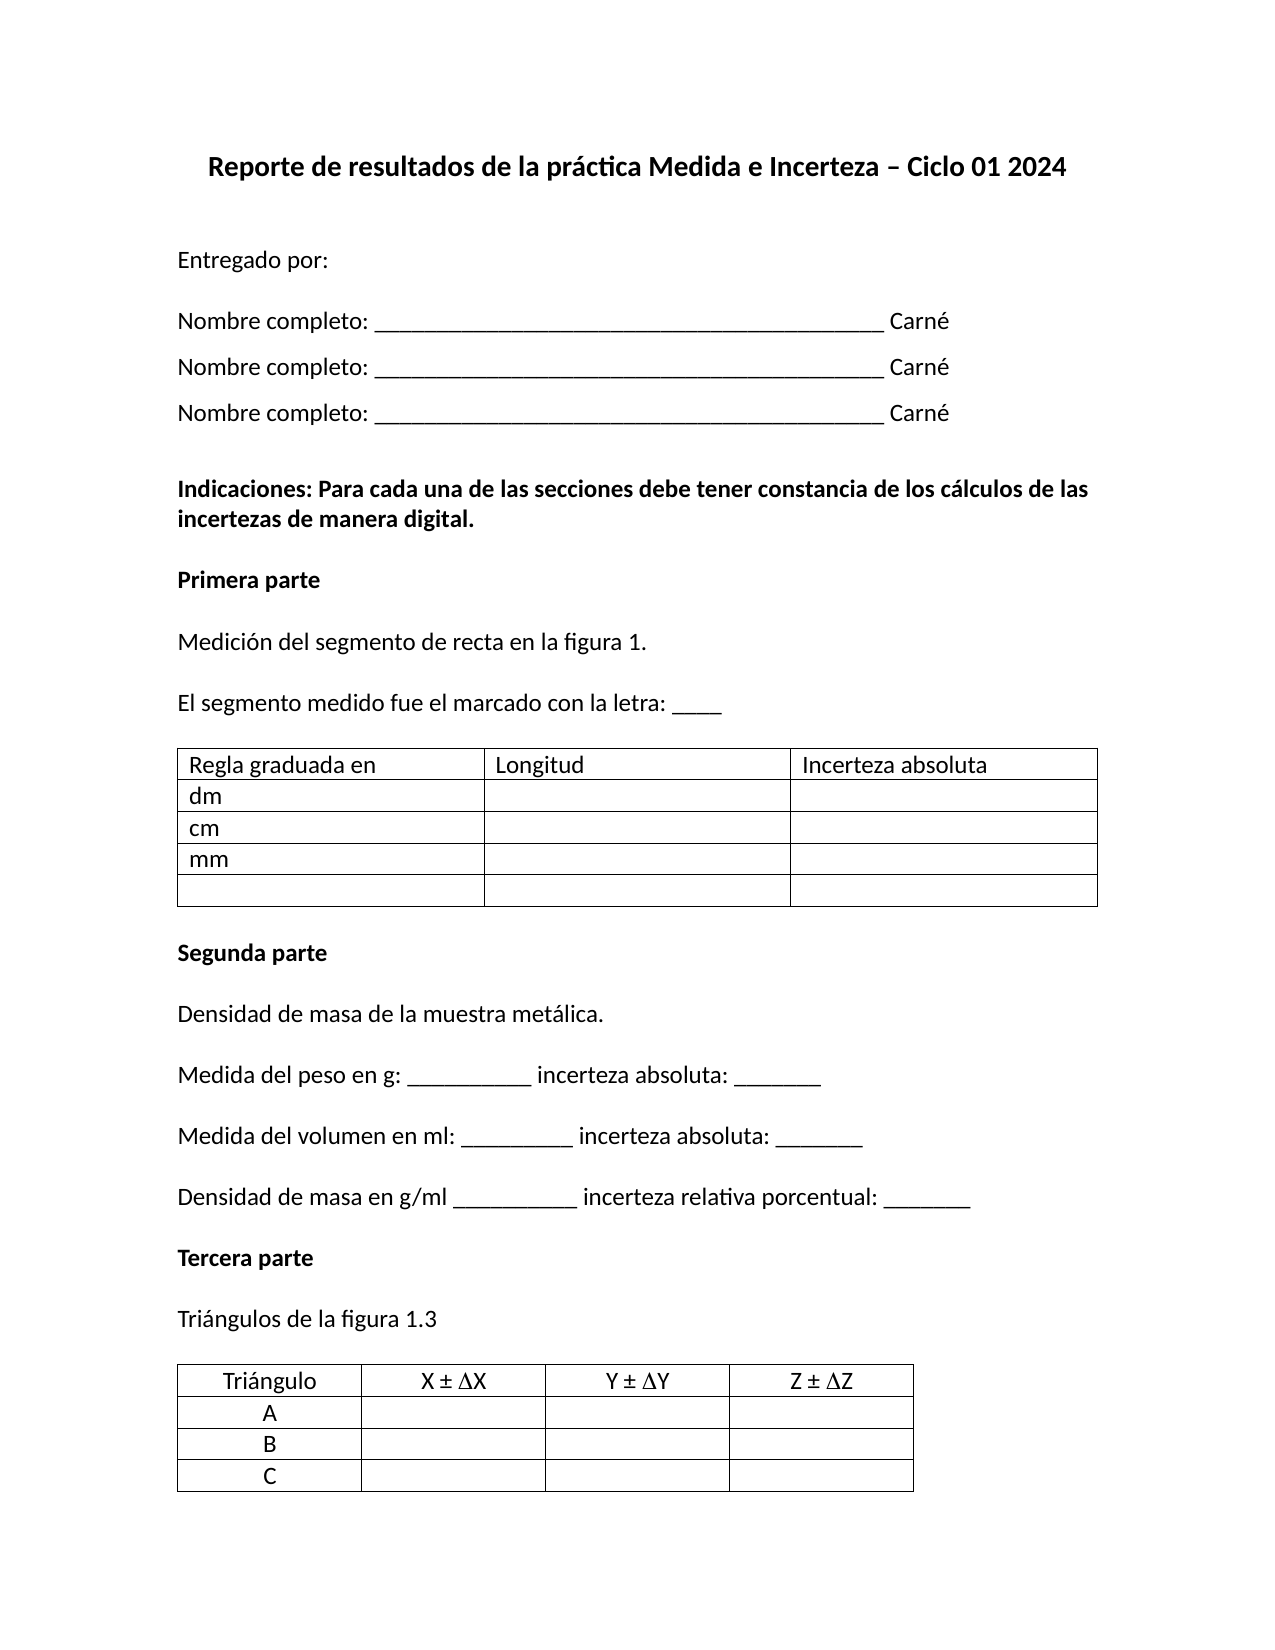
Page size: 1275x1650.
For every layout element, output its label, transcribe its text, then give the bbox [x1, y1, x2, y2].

table_header Regla graduada en [178, 749, 484, 779]
text Triángulos de la figura 1.3 [177, 1303, 1098, 1334]
table_cell [730, 1429, 913, 1459]
text Densidad de masa de la muestra metálica. [177, 998, 1098, 1029]
table_cell [791, 812, 1097, 842]
text Primera parte [177, 564, 1098, 595]
text Nombre completo: _________________________________________ Carné [177, 351, 1098, 382]
table_cell dm [178, 780, 484, 811]
table_cell [485, 780, 790, 811]
table_cell A [178, 1397, 361, 1427]
table_cell [791, 780, 1097, 811]
table_header Longitud [485, 749, 790, 779]
text Densidad de masa en g/ml __________ incerteza relativa porcentual: _______ [177, 1181, 1098, 1212]
text Medición del segmento de recta en la figura 1. [177, 626, 1098, 656]
table_header X ± DX [362, 1365, 545, 1396]
table_cell [485, 844, 790, 874]
table_header Y ± DY [546, 1365, 729, 1396]
table_cell C [178, 1460, 361, 1491]
text Medida del peso en g: __________ incerteza absoluta: _______ [177, 1059, 1098, 1090]
text Nombre completo: _________________________________________ Carné [177, 305, 1098, 336]
table_header Incerteza absoluta [791, 749, 1097, 779]
table_cell [485, 875, 790, 906]
text Entregado por: [177, 244, 1098, 275]
text Nombre completo: _________________________________________ Carné [177, 397, 1098, 427]
table_cell [546, 1460, 729, 1491]
text Medida del volumen en ml: _________ incerteza absoluta: _______ [177, 1120, 1098, 1151]
table_cell mm [178, 844, 484, 874]
text Indicaciones: Para cada una de las secciones debe tener constancia de los cálculos de las incertezas de manera digital. [177, 473, 1098, 534]
table_cell B [178, 1429, 361, 1459]
table_header Z ± DZ [730, 1365, 913, 1396]
table_cell cm [178, 812, 484, 842]
table_cell [485, 812, 790, 842]
text El segmento medido fue el marcado con la letra: ____ [177, 687, 1098, 717]
table_cell [791, 875, 1097, 906]
text Reporte de resultados de la práctica Medida e Incerteza – Ciclo 01 2024 [177, 148, 1098, 183]
table_cell [791, 844, 1097, 874]
table_cell [546, 1429, 729, 1459]
table_cell [362, 1397, 545, 1427]
text Segunda parte [177, 937, 1098, 968]
text Tercera parte [177, 1242, 1098, 1273]
table_cell [546, 1397, 729, 1427]
table_cell [730, 1397, 913, 1427]
table_header Triángulo [178, 1365, 361, 1396]
table_cell [362, 1429, 545, 1459]
table_cell [362, 1460, 545, 1491]
table_cell [730, 1460, 913, 1491]
table_cell [178, 875, 484, 906]
